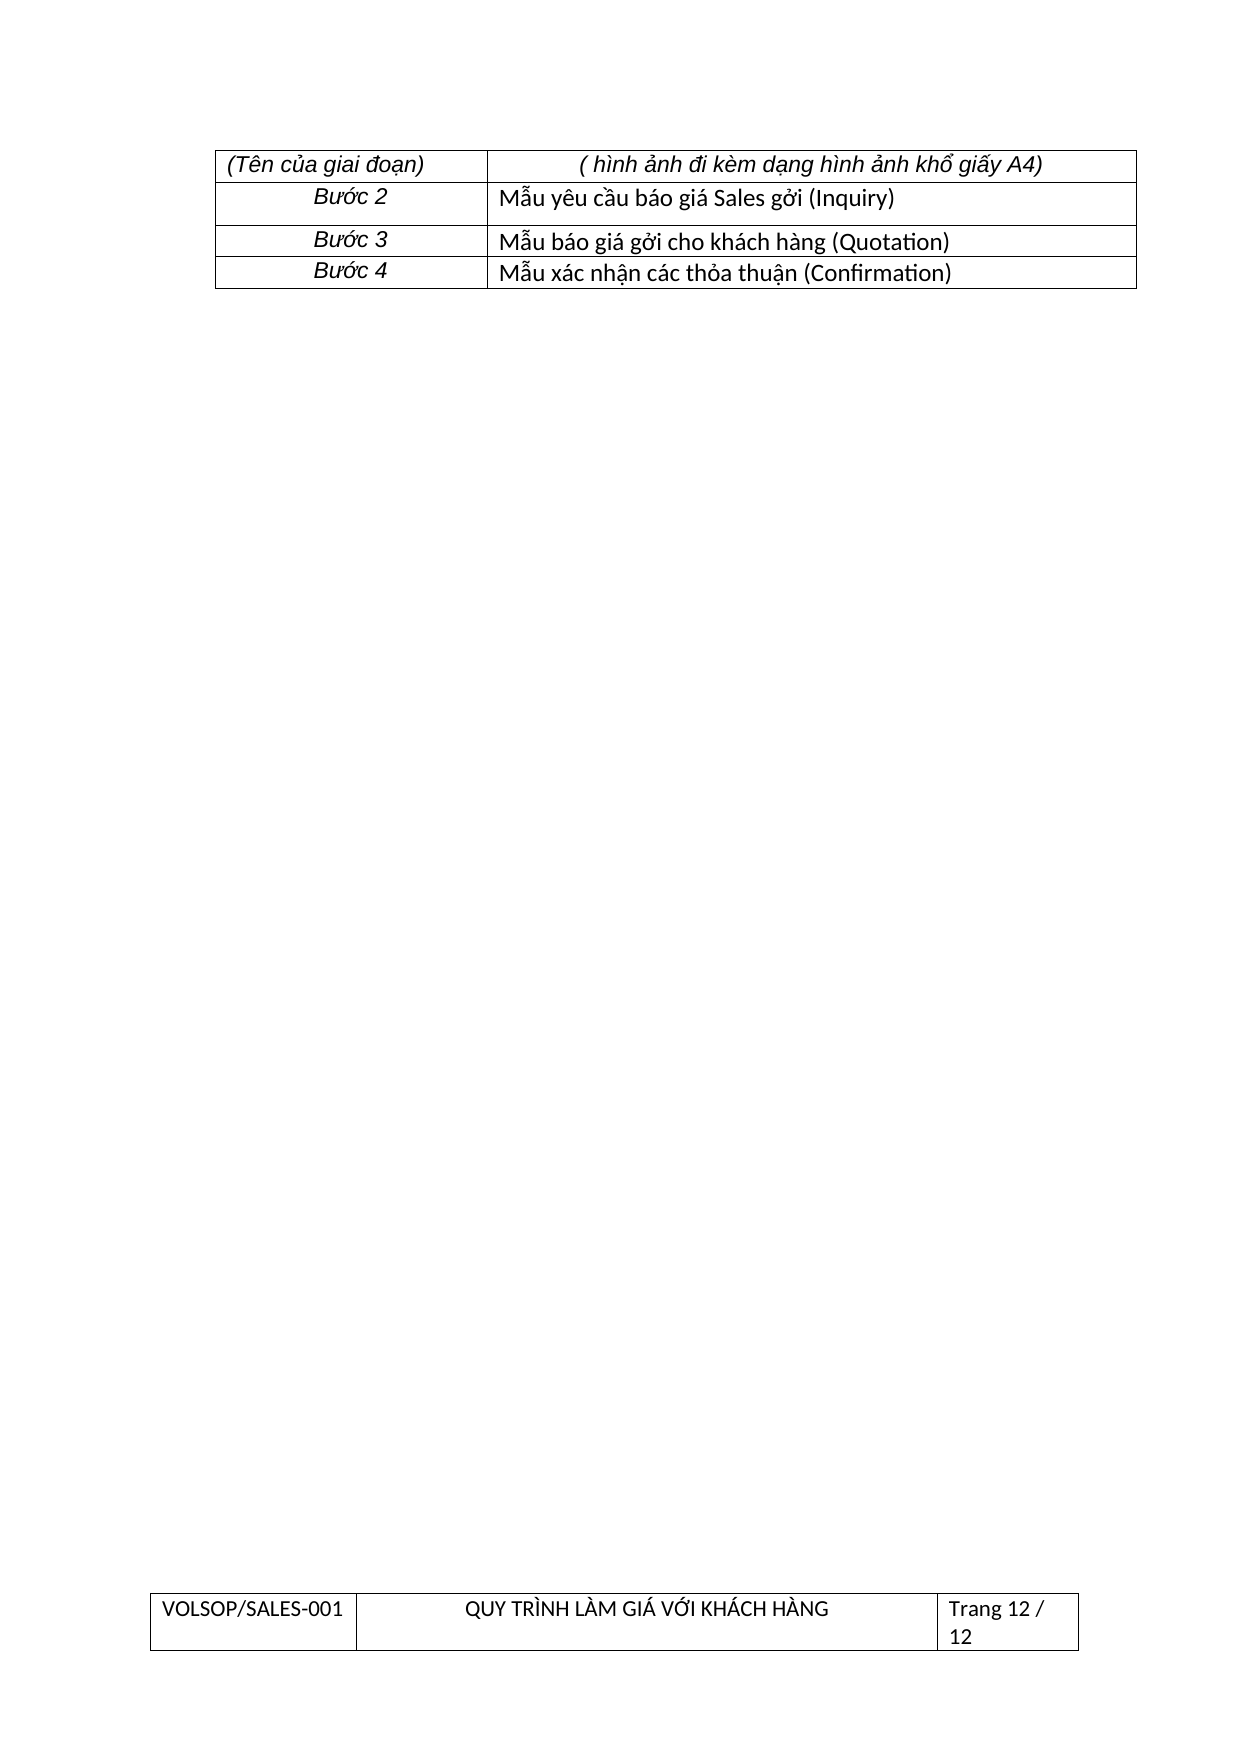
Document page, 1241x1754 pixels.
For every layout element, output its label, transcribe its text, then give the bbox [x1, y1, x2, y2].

table_cell Mẫu báo giá gởi cho khách hàng (Quotation) [488, 226, 1136, 256]
table_cell Bước 2 [216, 183, 487, 224]
table_cell Bước 4 [216, 257, 487, 288]
table_cell Mẫu yêu cầu báo giá Sales gởi (Inquiry) [488, 183, 1136, 224]
table_cell ( hình ảnh đi kèm dạng hình ảnh khổ giấy A4) [488, 151, 1136, 182]
table_cell Mẫu xác nhận các thỏa thuận (Confirmation) [488, 257, 1136, 288]
table_cell (Tên của giai đoạn) [216, 151, 487, 182]
table_cell Bước 3 [216, 226, 487, 256]
